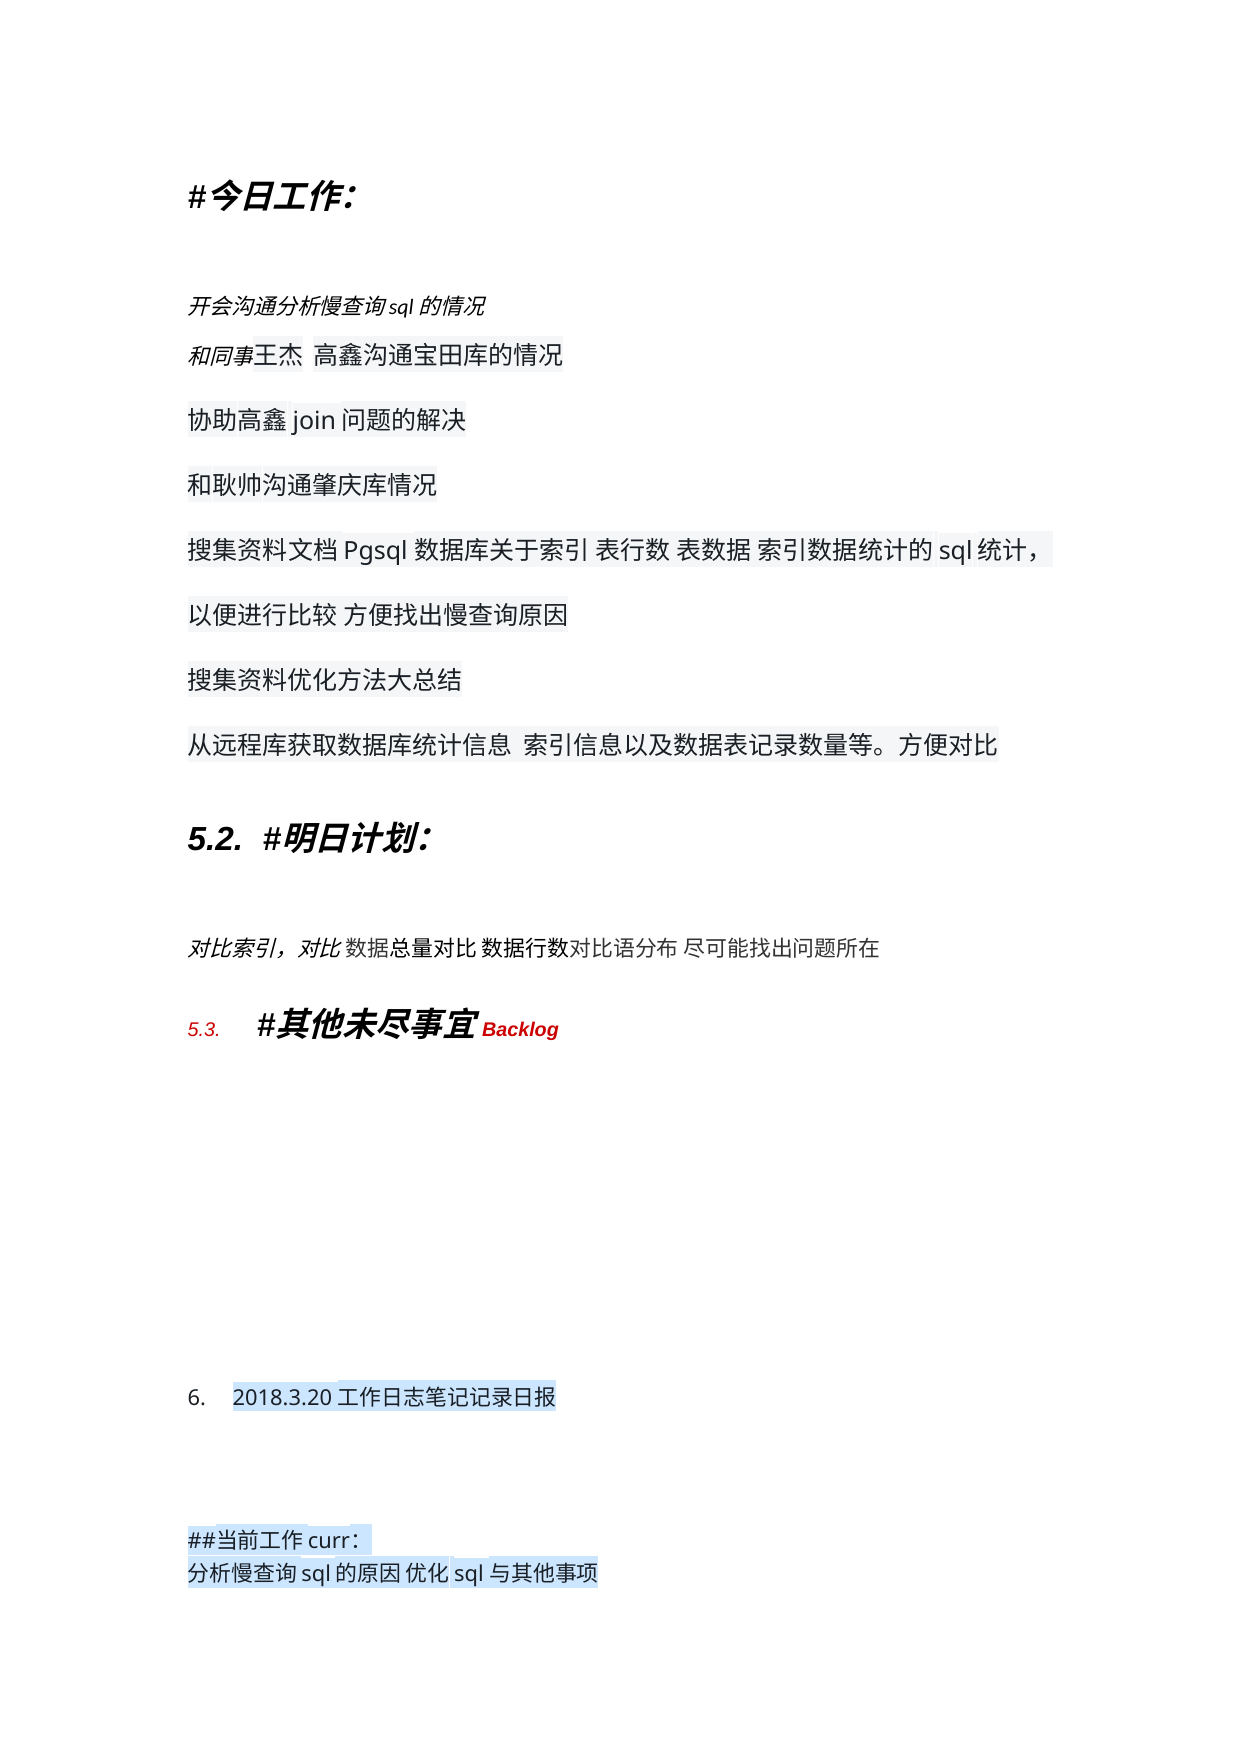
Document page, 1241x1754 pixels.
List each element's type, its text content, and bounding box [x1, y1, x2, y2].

text ##当前工作curr： 分析慢查询sql的原因 优化sql 与其他事项 ##今日工作today： [187, 1491, 1053, 1588]
subtitle #今日工作： [187, 162, 1053, 227]
text 开会沟通分析慢查询sql 的情况 [187, 289, 1053, 321]
text 和同事王杰 高鑫沟通宝田库的情况 [187, 321, 1053, 386]
text 对比索引，对比 数据总量对比 数据行数对比语分布 尽可能找出问题所在 [187, 930, 1053, 963]
text 搜集资料优化方法大总结 [187, 646, 1053, 711]
text 和耿帅沟通肇庆库情况 [187, 451, 1053, 516]
text 从远程库获取数据库统计信息 索引信息以及数据表记录数量等。方便对比 [187, 711, 1053, 776]
subtitle #其他未尽事宜Backlog [187, 990, 1053, 1055]
subtitle #明日计划： [187, 803, 1053, 868]
text 协助高鑫join问题的解决 [187, 386, 1053, 451]
text 搜集资料文档Pgsql 数据库关于索引 表行数 表数据 索引数据统计的sql统计，以便进行比较 方便找出慢查询原因 [187, 516, 1053, 646]
subtitle 2018.3.20 工作日志笔记记录日报 [187, 1379, 1053, 1412]
